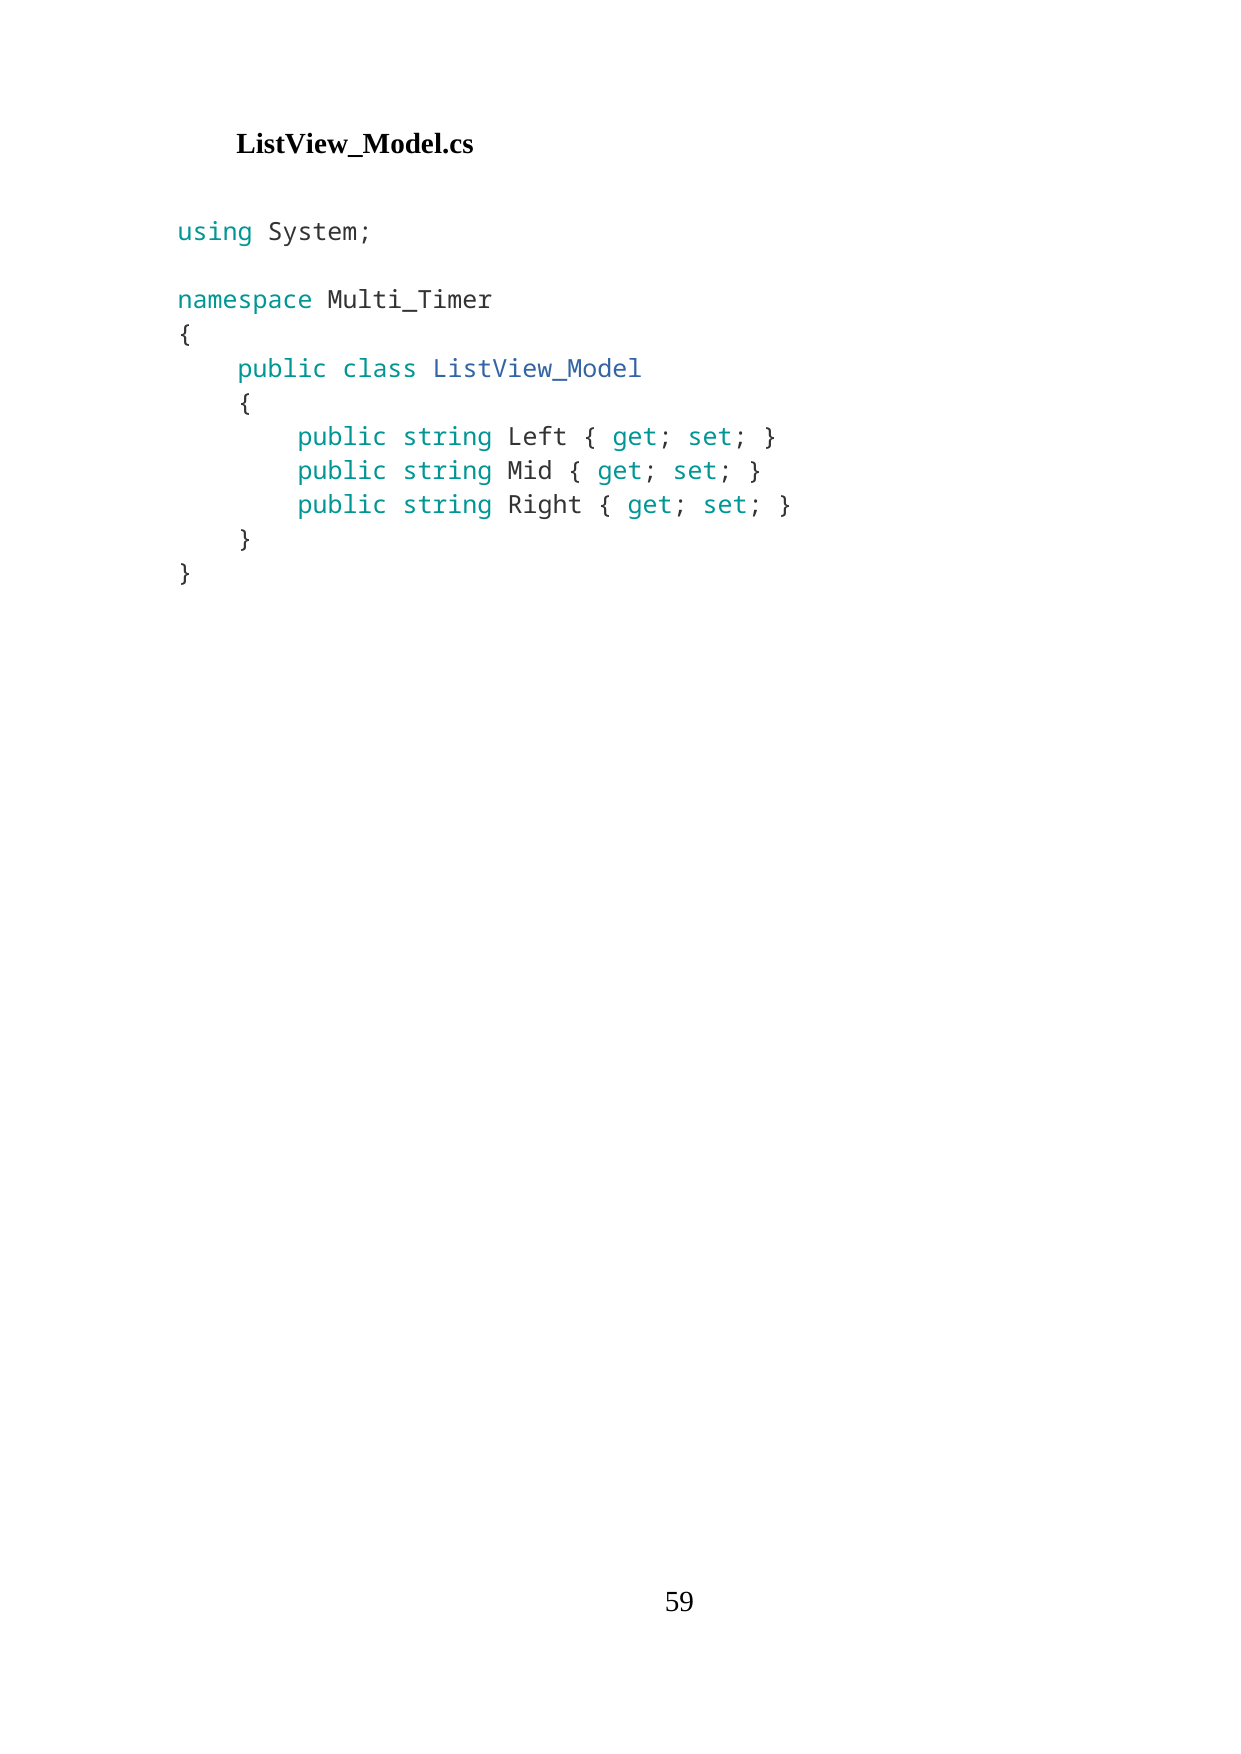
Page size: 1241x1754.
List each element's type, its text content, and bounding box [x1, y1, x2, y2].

subtitle ListView_Model.cs [177, 126, 1122, 160]
text using System; namespace Multi_Timer { public class ListView_Model { public string Left { get; set; } public string Mid { get; set; } public string Right { get; set; } } } [177, 214, 1122, 589]
